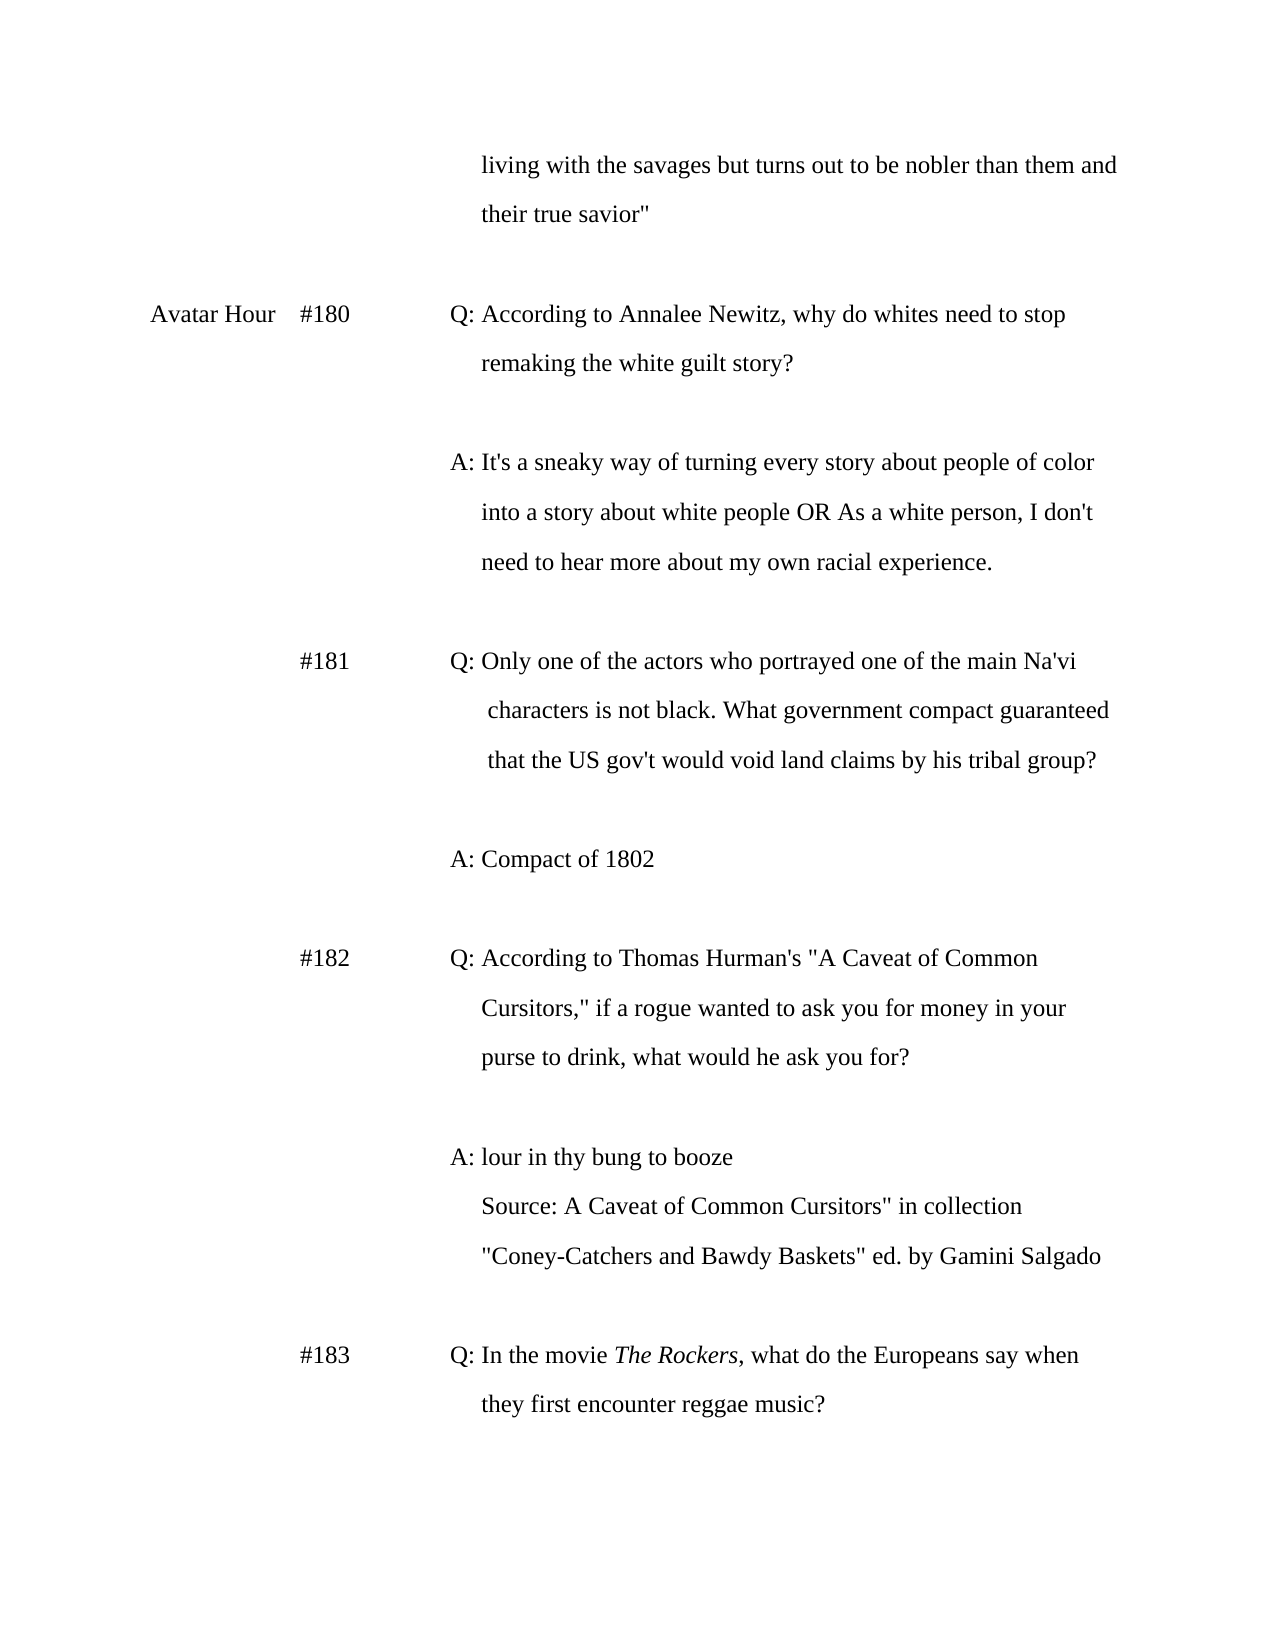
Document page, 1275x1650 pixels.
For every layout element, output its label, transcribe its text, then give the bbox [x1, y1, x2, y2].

text living with the savages but turns out to be nobler than them and [150, 150, 1125, 179]
text purse to drink, what would he ask you for? [150, 1042, 1125, 1071]
text need to hear more about my own racial experience. [150, 547, 1125, 575]
text #182 Q: According to Thomas Hurman's "A Caveat of Common [150, 943, 1125, 972]
text Avatar Hour #180 Q: According to Annalee Newitz, why do whites need to stop [150, 299, 1125, 327]
text A: lour in thy bung to booze [150, 1142, 1125, 1170]
text they first encounter reggae music? [150, 1389, 1125, 1418]
text their true savior" [150, 199, 1125, 228]
text remaking the white guilt story? [150, 348, 1125, 377]
text Cursitors," if a rogue wanted to ask you for money in your [150, 993, 1125, 1022]
text #181 Q: Only one of the actors who portrayed one of the main Na'vi [150, 646, 1125, 674]
text #183 Q: In the movie The Rockers, what do the Europeans say when [150, 1340, 1125, 1369]
text "Coney-Catchers and Bawdy Baskets" ed. by Gamini Salgado [150, 1241, 1125, 1269]
text into a story about white people OR As a white person, I don't [150, 497, 1125, 526]
text Source: A Caveat of Common Cursitors" in collection [150, 1191, 1125, 1220]
text that the US gov't would void land claims by his tribal group? [150, 745, 1125, 774]
text characters is not black. What government compact guaranteed [150, 695, 1125, 724]
text A: Compact of 1802 [150, 844, 1125, 873]
text A: It's a sneaky way of turning every story about people of color [150, 447, 1125, 476]
